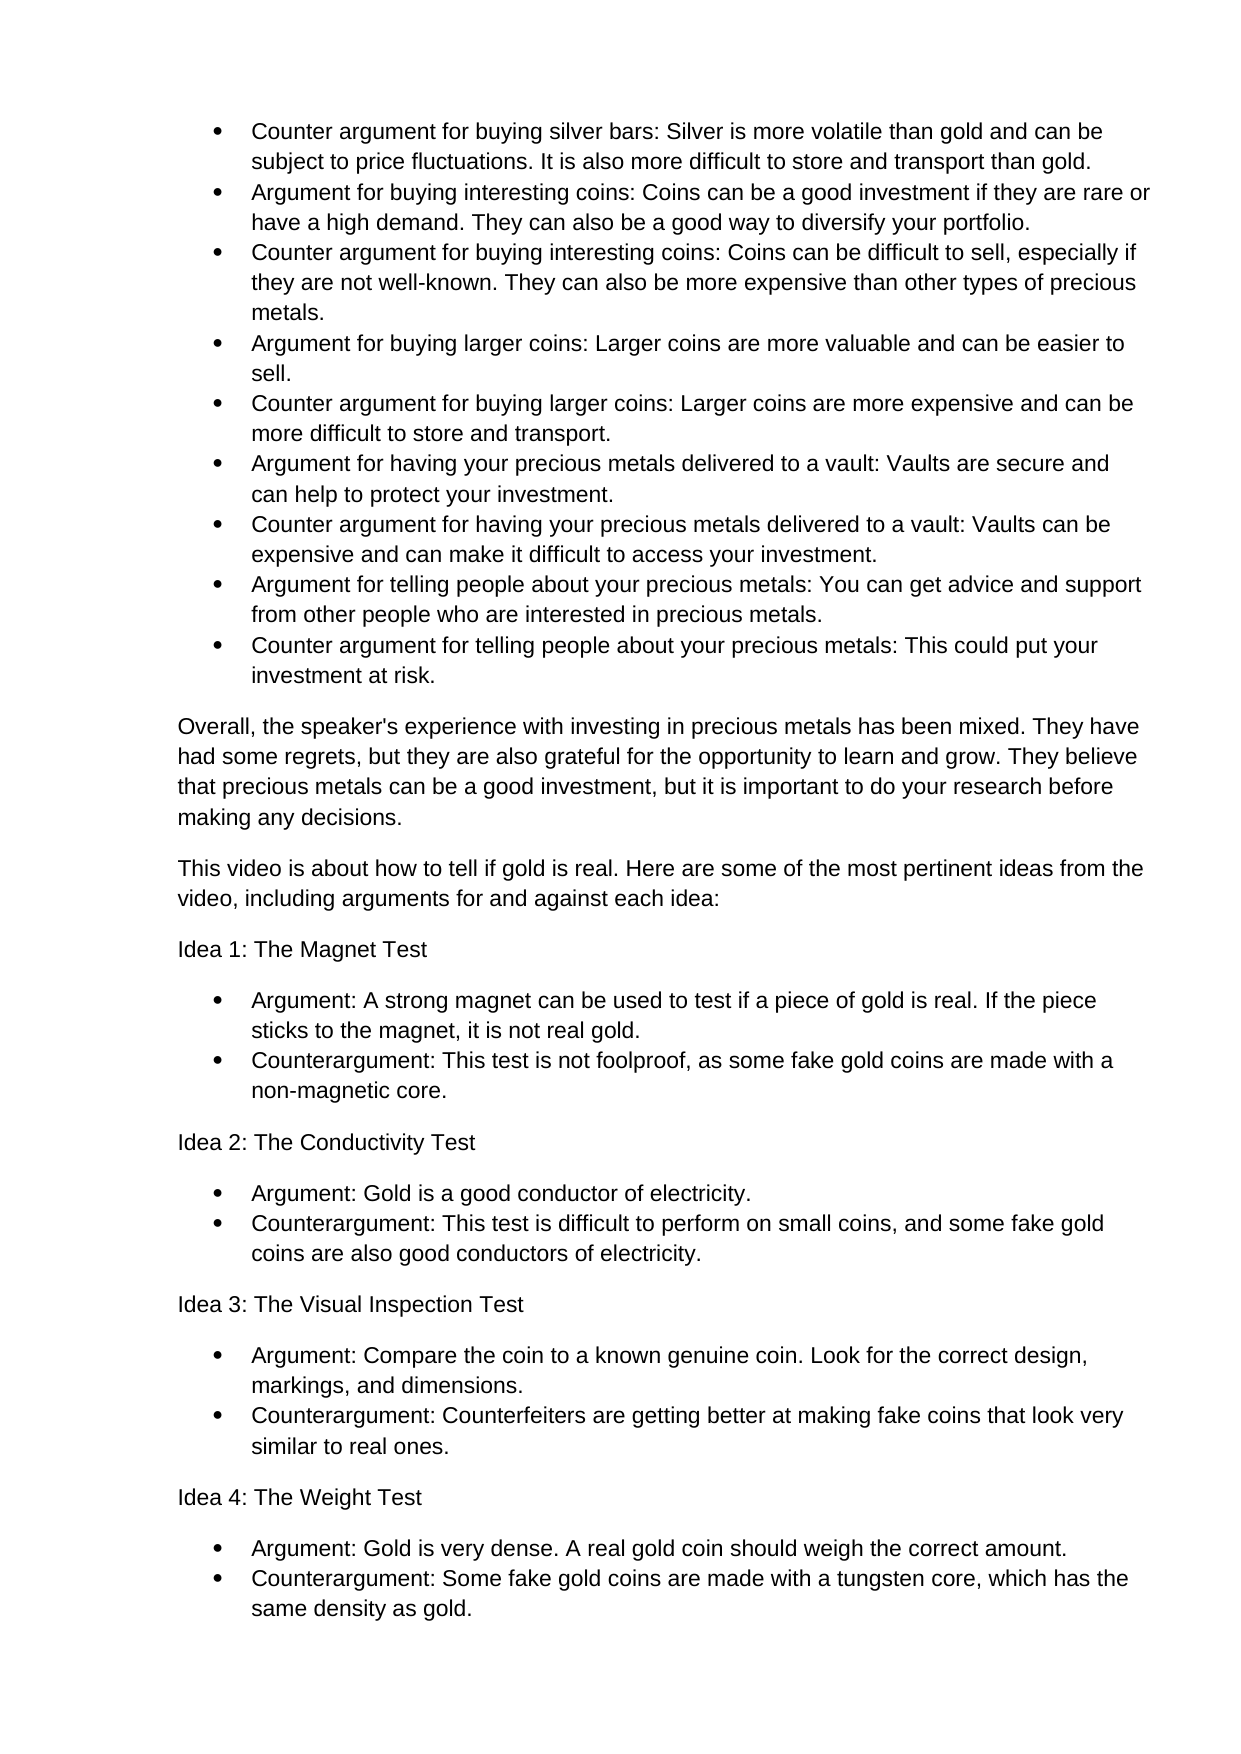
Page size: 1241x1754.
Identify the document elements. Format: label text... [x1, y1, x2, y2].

text Idea 3: The Visual Inspection Test [177, 898, 1152, 925]
text Idea 2: The Conductivity Test [177, 736, 1152, 762]
text Idea 4: The Weight Test [177, 1091, 1152, 1117]
list Counterargument: This test is not foolproof, as some fake gold coins are made with a non-magnetic core. [213, 654, 1152, 711]
list Counter argument for having your precious metals delivered to a vault: Vaults can be expensive and can make it difficult to access your investment. [213, 118, 1152, 175]
text Overall, the speaker's experience with investing in precious metals has been mixed. They have had some regrets, but they are also grateful for the opportunity to learn and grow. They believe that precious metals can be a good investment, but it is important to do your research before making any decisions. [177, 320, 1152, 437]
text Idea 7: The Blister Pack Problem [177, 1578, 1152, 1605]
list Counterargument: This test is destructive and will damage the coin. [213, 1527, 1152, 1554]
list Counter argument for telling people about your precious metals: This could put your investment at risk. [213, 239, 1152, 296]
list Argument: Gold is resistant to most acids. [213, 1497, 1152, 1524]
list Argument: Gold is a good conductor of electricity. [213, 787, 1152, 813]
text Idea 5: The Ping Test [177, 1253, 1152, 1280]
list Counterargument: This test can be subjective, and some fake gold coins can also make a similar sound. [213, 1365, 1152, 1422]
text This video is about how to tell if gold is real. Here are some of the most pertinent ideas from the video, including arguments for and against each idea: [177, 462, 1152, 518]
list Argument: A strong magnet can be used to test if a piece of gold is real. If the piece sticks to the magnet, it is not real gold. [213, 594, 1152, 651]
text Idea 1: The Magnet Test [177, 543, 1152, 569]
list Argument: When dropped on a hard surface, a real gold coin will make a distinctive ringing sound. [213, 1304, 1152, 1361]
list Counterargument: Some fake gold coins are made with a tungsten core, which has the same density as gold. [213, 1172, 1152, 1229]
list Argument: Gold is very dense. A real gold coin should weigh the correct amount. [213, 1142, 1152, 1168]
text Idea 6: The Acid Test [177, 1446, 1152, 1473]
list Argument: Compare the coin to a known genuine coin. Look for the correct design, markings, and dimensions. [213, 949, 1152, 1006]
list Counterargument: This test is difficult to perform on small coins, and some fake gold coins are also good conductors of electricity. [213, 817, 1152, 874]
list Argument for telling people about your precious metals: You can get advice and support from other people who are interested in precious metals. [213, 178, 1152, 235]
list Counterargument: Counterfeiters are getting better at making fake coins that look very similar to real ones. [213, 1010, 1152, 1066]
